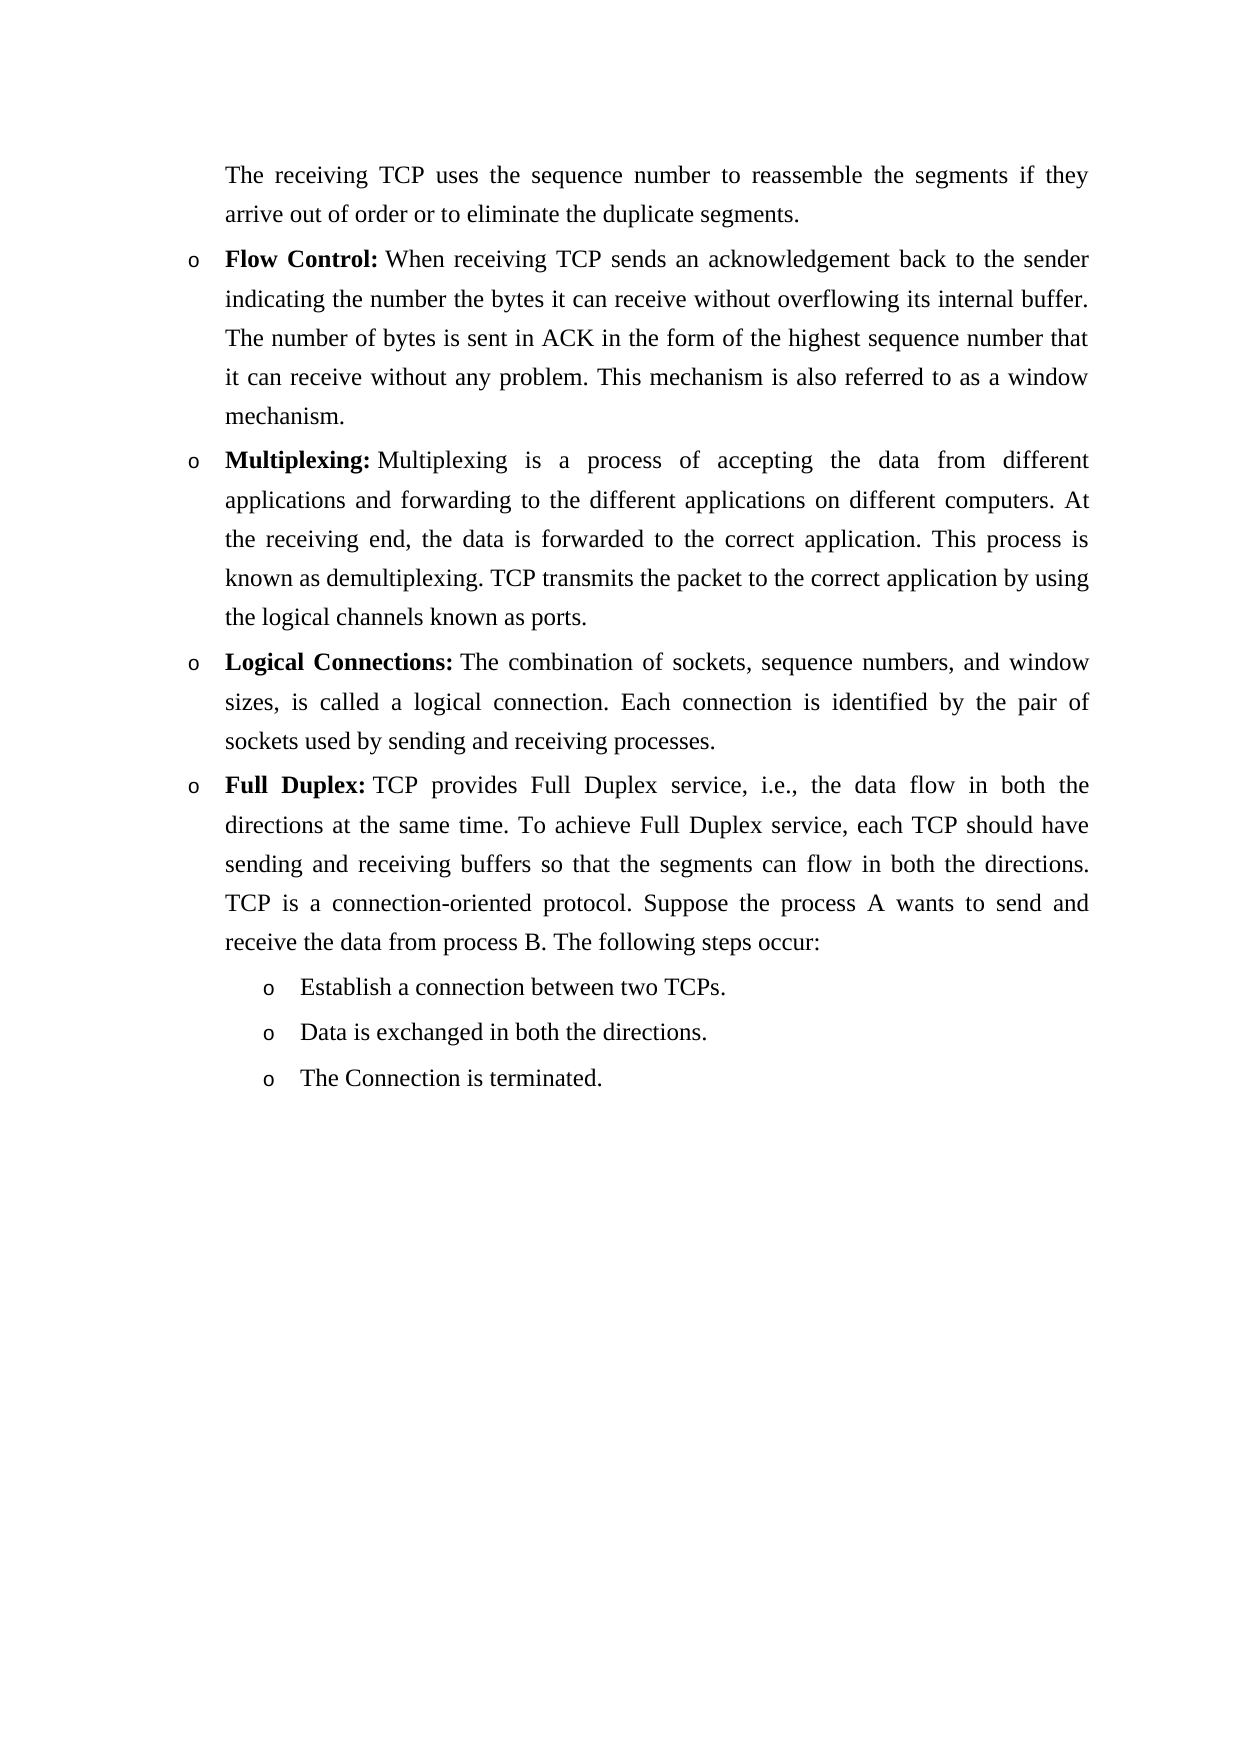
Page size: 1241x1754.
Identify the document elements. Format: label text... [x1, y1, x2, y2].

list Multiplexing: Multiplexing is a process of accepting the data from different applications and forwarding to the different applications on different computers. At the receiving end, the data is forwarded to the correct application. This process is known as demultiplexing. TCP transmits the packet to the correct application by using the logical channels known as ports. [187, 436, 1090, 631]
list Flow Control: When receiving TCP sends an acknowledgement back to the sender indicating the number the bytes it can receive without overflowing its internal buffer. The number of bytes is sent in ACK in the form of the highest sequence number that it can receive without any problem. This mechanism is also referred to as a window mechanism. [187, 234, 1090, 430]
list Full Duplex: TCP provides Full Duplex service, i.e., the data flow in both the directions at the same time. To achieve Full Duplex service, each TCP should have sending and receiving buffers so that the segments can flow in both the directions. TCP is a connection-oriented protocol. Suppose the process A wants to send and receive the data from process B. The following steps occur: [187, 761, 1090, 956]
list Data is exchanged in both the directions. [262, 1008, 1090, 1047]
list Logical Connections: The combination of sockets, sequence numbers, and window sizes, is called a logical connection. Each connection is identified by the pair of sockets used by sending and receiving processes. [187, 637, 1090, 755]
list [187, 150, 1090, 228]
list Establish a connection between two TCPs. [262, 962, 1090, 1002]
list The Connection is terminated. [262, 1053, 1090, 1092]
